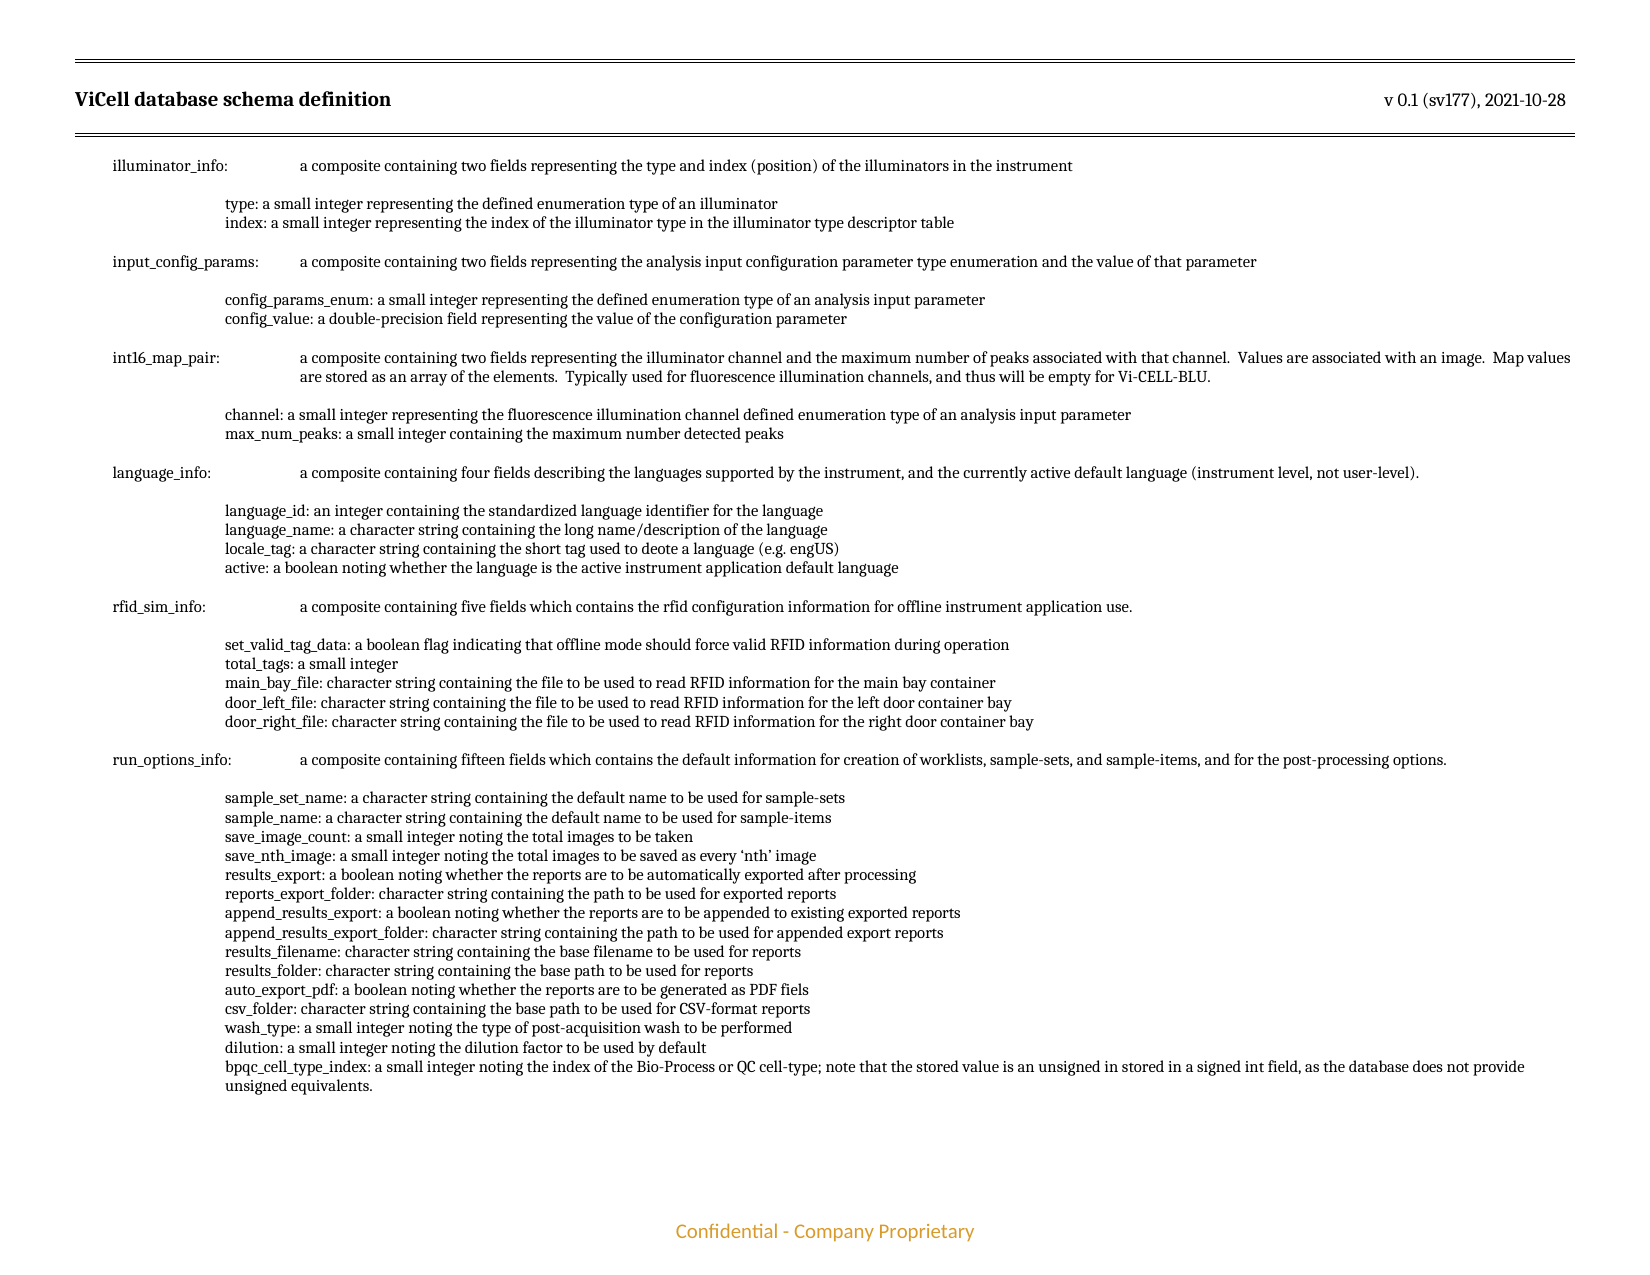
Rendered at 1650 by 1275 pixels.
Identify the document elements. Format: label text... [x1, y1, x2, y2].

text language_name: a character string containing the long name/description of the language [225, 521, 1575, 540]
text auto_export_pdf: a boolean noting whether the reports are to be generated as PDF fiels [225, 981, 1575, 1000]
text main_bay_file: character string containing the file to be used to read RFID information for the main bay container [225, 674, 1575, 693]
text config_value: a double-precision field representing the value of the configuration parameter [225, 310, 1575, 329]
text channel: a small integer representing the fluorescence illumination channel defined enumeration type of an analysis input parameter [225, 406, 1575, 425]
text results_export: a boolean noting whether the reports are to be automatically exported after processing [225, 866, 1575, 885]
text door_left_file: character string containing the file to be used to read RFID information for the left door container bay [225, 693, 1575, 712]
text sample_name: a character string containing the default name to be used for sample-items [225, 808, 1575, 827]
text active: a boolean noting whether the language is the active instrument application default language [225, 559, 1575, 578]
text locale_tag: a character string containing the short tag used to deote a language (e.g. engUS) [225, 540, 1575, 559]
text results_filename: character string containing the base filename to be used for reports [225, 942, 1575, 961]
text wash_type: a small integer noting the type of post-acquisition wash to be performed [225, 1019, 1575, 1038]
text csv_folder: character string containing the base path to be used for CSV-format reports [225, 1000, 1575, 1019]
text max_num_peaks: a small integer containing the maximum number detected peaks [225, 425, 1575, 444]
text save_nth_image: a small integer noting the total images to be saved as every ‘nth’ image [225, 846, 1575, 866]
text run_options_info: a composite containing fifteen fields which contains the default information for creation of worklists, sample-sets, and sample-items, and for the post-processing options. [112, 751, 1575, 770]
text results_folder: character string containing the base path to be used for reports [225, 961, 1575, 981]
text type: a small integer representing the defined enumeration type of an illuminator [225, 195, 1575, 214]
text append_results_export: a boolean noting whether the reports are to be appended to existing exported reports [225, 904, 1575, 923]
text bpqc_cell_type_index: a small integer noting the index of the Bio-Process or QC cell-type; note that the stored value is an unsigned in stored in a signed int field, as the database does not provide unsigned equivalents. [225, 1057, 1575, 1096]
text illuminator_info: a composite containing two fields representing the type and index (position) of the illuminators in the instrument [112, 156, 1575, 176]
text input_config_params: a composite containing two fields representing the analysis input configuration parameter type enumeration and the value of that parameter [112, 252, 1575, 271]
text save_image_count: a small integer noting the total images to be taken [225, 827, 1575, 846]
text config_params_enum: a small integer representing the defined enumeration type of an analysis input parameter [225, 291, 1575, 310]
text rfid_sim_info: a composite containing five fields which contains the rfid configuration information for offline instrument application use. [112, 597, 1575, 616]
text door_right_file: character string containing the file to be used to read RFID information for the right door container bay [225, 712, 1575, 731]
text index: a small integer representing the index of the illuminator type in the illuminator type descriptor table [225, 214, 1575, 233]
text set_valid_tag_data: a boolean flag indicating that offline mode should force valid RFID information during operation [225, 636, 1575, 655]
text sample_set_name: a character string containing the default name to be used for sample-sets [225, 789, 1575, 808]
text language_id: an integer containing the standardized language identifier for the language [225, 501, 1575, 521]
text total_tags: a small integer [225, 655, 1575, 674]
text int16_map_pair: a composite containing two fields representing the illuminator channel and the maximum number of peaks associated with that channel. Values are associated with an image. Map values are stored as an array of the elements. Typically used for fluorescence illumination channels, and thus will be empty for Vi-CELL-BLU. [112, 348, 1575, 386]
text language_info: a composite containing four fields describing the languages supported by the instrument, and the currently active default language (instrument level, not user-level). [112, 463, 1575, 482]
text append_results_export_folder: character string containing the path to be used for appended export reports [225, 923, 1575, 942]
text dilution: a small integer noting the dilution factor to be used by default [225, 1038, 1575, 1057]
text reports_export_folder: character string containing the path to be used for exported reports [225, 885, 1575, 904]
